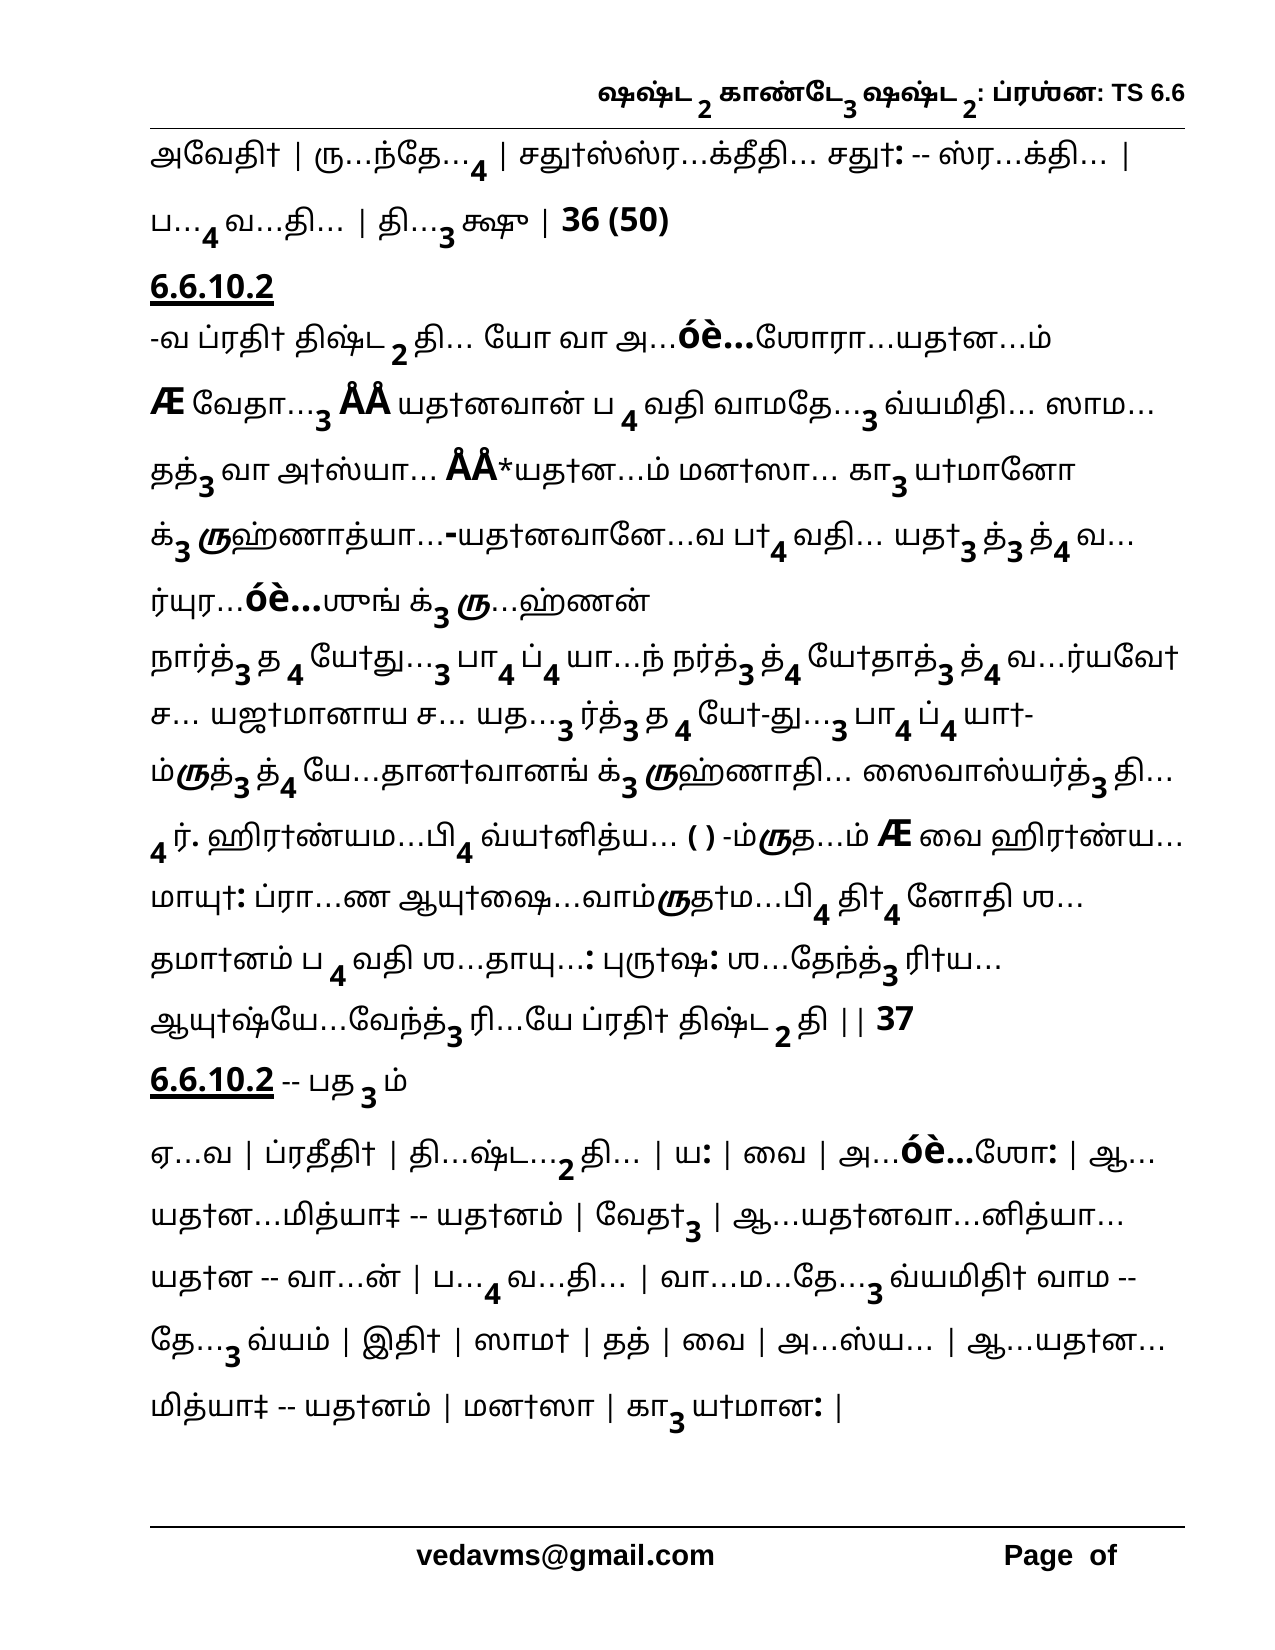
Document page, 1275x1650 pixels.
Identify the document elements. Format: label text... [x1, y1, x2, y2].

text 6.6.10.2 -- பத3ம் [150, 1056, 1185, 1117]
text ஏ…வ | ப்ரதீதி† | தி…ஷ்ட…2தி… | ய: | வை | அ…óè…ஶோ: | ஆ…யத†ன…மித்யா‡ -- யத†னம் | வேத†3 | ஆ…யத†னவா…னித்யா…யத†ன -- வா…ன் | ப…4வ…தி… | வா…ம…தே…3வ்யமிதி† வாம -- தே…3வ்யம் | இதி† | ஸாம† | தத் | வை | அ…ஸ்ய… | ஆ…யத†ன…மித்யா‡ -- யத†னம் | மன†ஸா | கா3ய†மான: | [150, 1123, 1185, 1442]
text 6.6.10.2 [150, 263, 1185, 308]
text -வ ப்ரதி† திஷ்ட2தி… யோ வா அ…óè…ஶோரா…யத†ன…ம் Æவேதா…3 ÅÅயத†னவான் ப4வதி வாமதே…3வ்யமிதி… ஸாம… தத்3வா அ†ஸ்யா… ÅÅ*யத†ன…ம் மன†ஸா… கா3ய†மானோ க்3ருஹ்ணாத்யா…-யத†னவானே…வ ப†4வதி… யத†3த்3த்4வ…ர்யுர…óè…ஶுங் க்3ரு…ஹ்ணன் நார்த்3த4யே†து…3பா4ப்4யா…ந் நர்த்3த்4யே†தாத்3த்4வ…ர்யவே† ச… யஜ†மானாய ச… யத…3ர்த்3த4யே†-து…3பா4ப்4யா†- ம்ருத்3த்4யே…தான†வானங் க்3ருஹ்ணாதி… ஸைவாஸ்யர்த்3தி…4ர். ஹிர†ண்யம…பி4 வ்ய†னித்ய… ( ) -ம்ருத…ம் Æவை ஹிர†ண்ய…மாயு†: ப்ரா…ண ஆயு†ஷை…வாம்ருத†ம…பி4 தி†4னோதி ஶ…தமா†னம் ப4வதி ஶ…தாயு…: புரு†ஷ: ஶ…தேந்த்3ரி†ய… ஆயு†ஷ்யே…வேந்த்3ரி…யே ப்ரதி† திஷ்ட2தி || 37 [150, 308, 1185, 1056]
